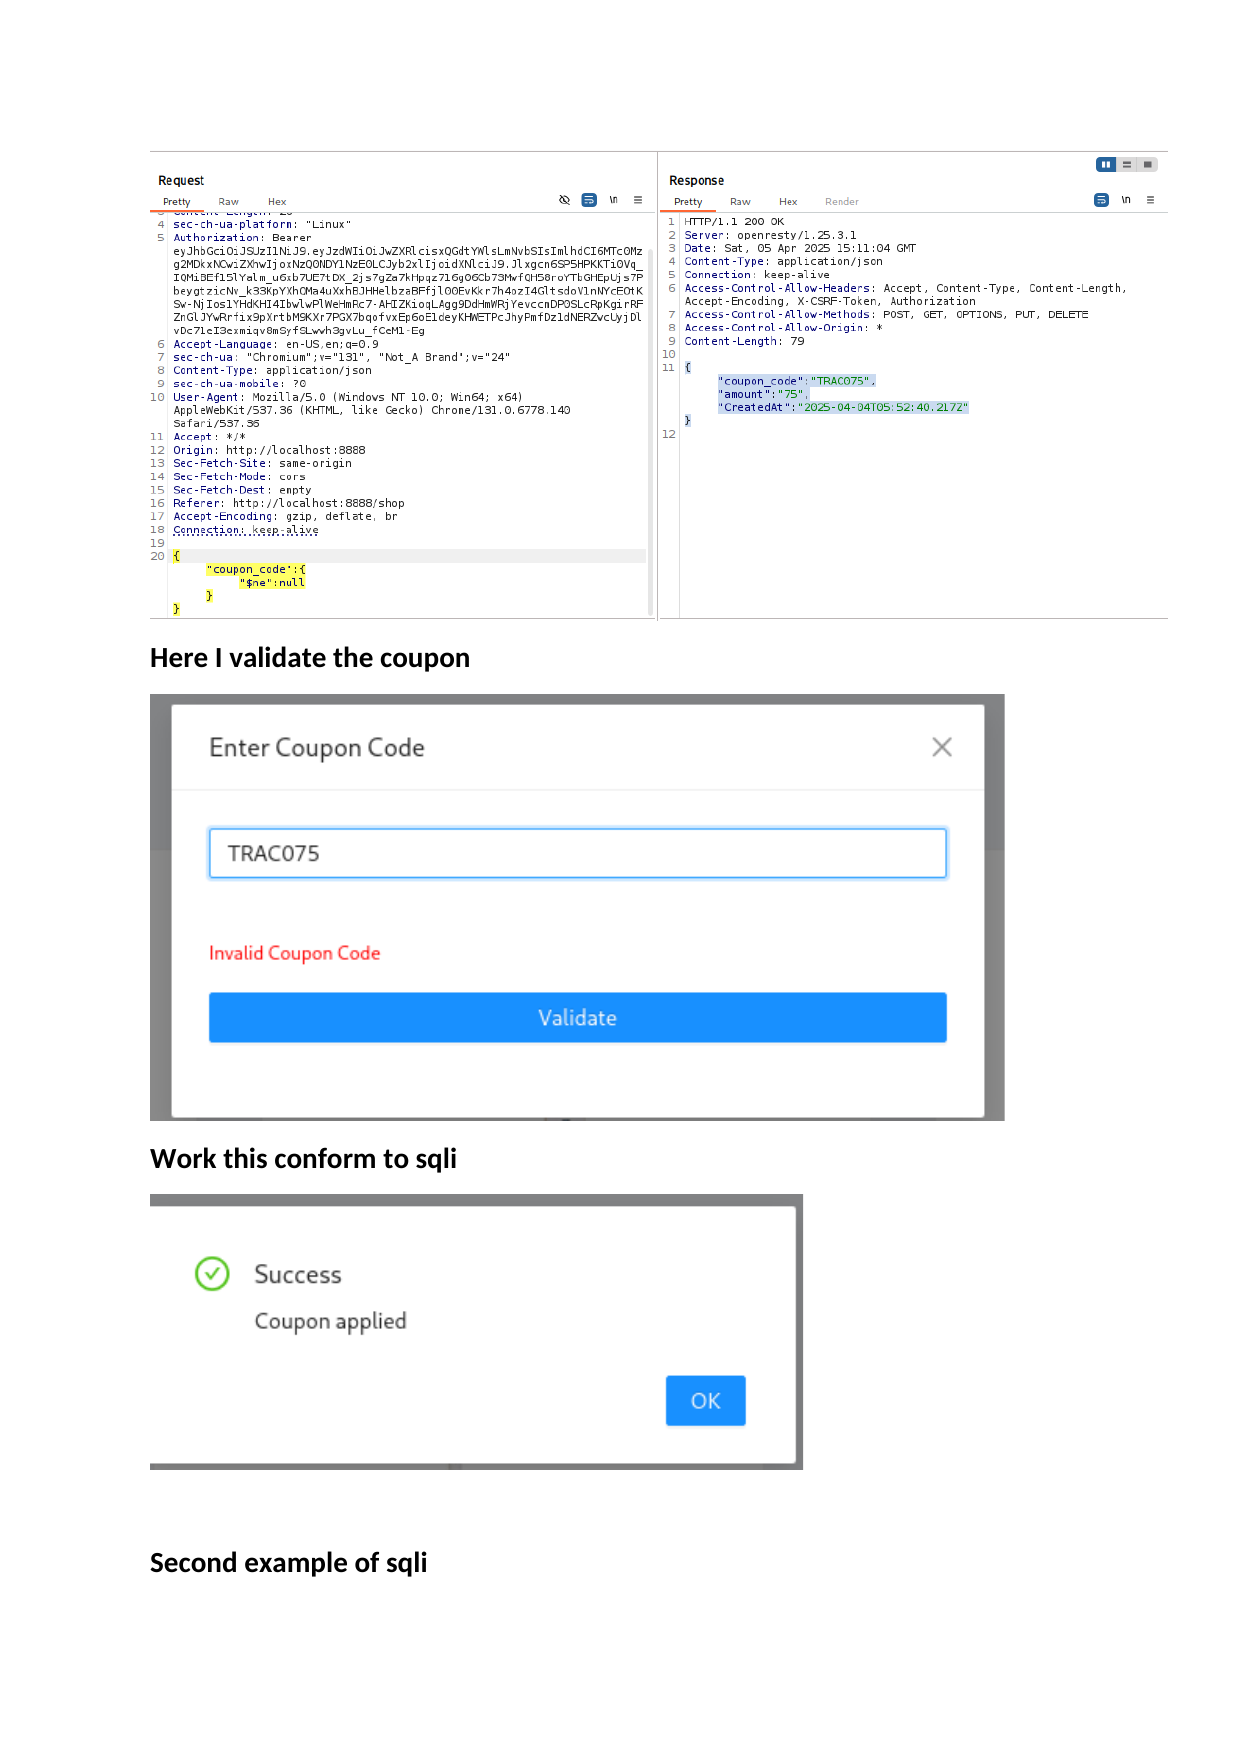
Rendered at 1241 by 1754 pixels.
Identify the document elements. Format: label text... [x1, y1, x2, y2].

text Second example of sqli [150, 1544, 1090, 1579]
picture [150, 694, 1005, 1121]
text Work this conform to sqli [150, 1140, 1090, 1175]
picture [150, 1194, 804, 1470]
picture [150, 150, 1168, 621]
text Here I validate the coupon [150, 639, 1090, 675]
